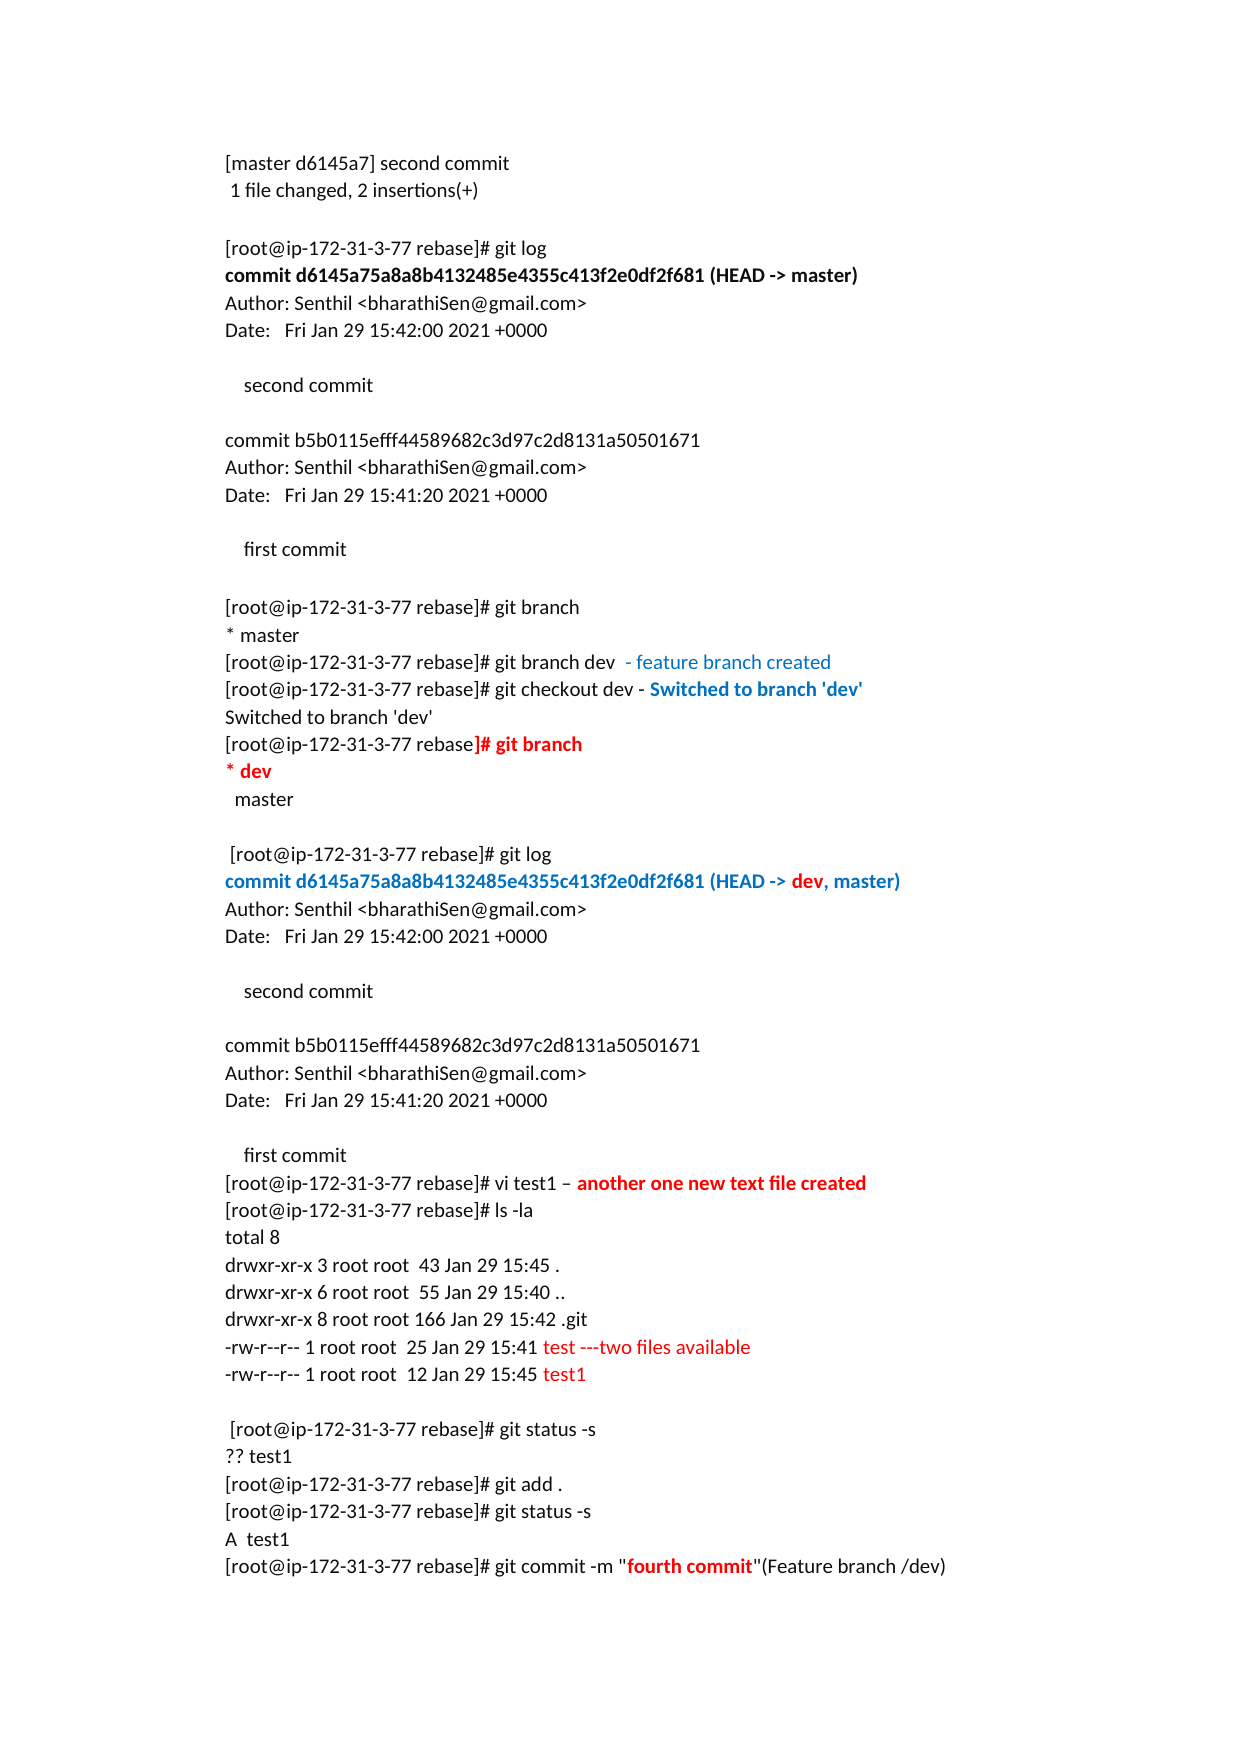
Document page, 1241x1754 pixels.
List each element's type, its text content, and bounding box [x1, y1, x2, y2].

list first commit [225, 537, 1090, 592]
list commit b5b0115efff44589682c3d97c2d8131a50501671 [225, 1033, 1090, 1058]
list master [225, 786, 1090, 812]
list Author: Senthil <bharathiSen@gmail.com> [225, 454, 1090, 480]
list drwxr-xr-x 8 root root 166 Jan 29 15:42 .git [225, 1307, 1090, 1332]
list Date: Fri Jan 29 15:41:20 2021 +0000 [225, 482, 1090, 507]
list [root@ip-172-31-3-77 rebase]# ls -la [225, 1197, 1090, 1222]
list -rw-r--r-- 1 root root 12 Jan 29 15:45 test1 [225, 1361, 1090, 1387]
list * master [225, 622, 1090, 647]
list commit b5b0115efff44589682c3d97c2d8131a50501671 [225, 427, 1090, 452]
list [root@ip-172-31-3-77 rebase]# git commit -m "fourth commit"(Feature branch /dev) [225, 1553, 1090, 1579]
list Author: Senthil <bharathiSen@gmail.com> [225, 290, 1090, 315]
list second commit [225, 978, 1090, 1003]
list [root@ip-172-31-3-77 rebase]# git log [225, 813, 1090, 866]
list A test1 [225, 1526, 1090, 1551]
list [root@ip-172-31-3-77 rebase]# git log [225, 235, 1090, 261]
list Switched to branch 'dev' [225, 704, 1090, 729]
list [root@ip-172-31-3-77 rebase]# git branch dev - feature branch created [225, 649, 1090, 674]
list [root@ip-172-31-3-77 rebase]# git branch [225, 594, 1090, 620]
list drwxr-xr-x 3 root root 43 Jan 29 15:45 . [225, 1252, 1090, 1277]
list Date: Fri Jan 29 15:42:00 2021 +0000 [225, 317, 1090, 343]
list second commit [225, 372, 1090, 398]
list total 8 [225, 1224, 1090, 1250]
list commit d6145a75a8a8b4132485e4355c413f2e0df2f681 (HEAD -> master) [225, 263, 1090, 288]
list [root@ip-172-31-3-77 rebase]# vi test1 – another one new text file created [225, 1170, 1090, 1195]
list [root@ip-172-31-3-77 rebase]# git branch [225, 731, 1090, 757]
list Author: Senthil <bharathiSen@gmail.com> [225, 1060, 1090, 1086]
list [root@ip-172-31-3-77 rebase]# git add . [225, 1471, 1090, 1496]
list Date: Fri Jan 29 15:41:20 2021 +0000 [225, 1087, 1090, 1113]
list * dev [225, 759, 1090, 784]
list Date: Fri Jan 29 15:42:00 2021 +0000 [225, 923, 1090, 948]
list Author: Senthil <bharathiSen@gmail.com> [225, 896, 1090, 921]
list 1 file changed, 2 insertions(+) [225, 177, 1090, 233]
list [master d6145a7] second commit [225, 150, 1090, 175]
list commit d6145a75a8a8b4132485e4355c413f2e0df2f681 (HEAD -> dev, master) [225, 868, 1090, 894]
list -rw-r--r-- 1 root root 25 Jan 29 15:41 test ---two files available [225, 1334, 1090, 1359]
list [root@ip-172-31-3-77 rebase]# git checkout dev - Switched to branch 'dev' [225, 677, 1090, 702]
list drwxr-xr-x 6 root root 55 Jan 29 15:40 .. [225, 1279, 1090, 1305]
list first commit [225, 1142, 1090, 1168]
list ?? test1 [225, 1444, 1090, 1469]
list [root@ip-172-31-3-77 rebase]# git status -s [225, 1498, 1090, 1524]
list [root@ip-172-31-3-77 rebase]# git status -s [225, 1416, 1090, 1442]
